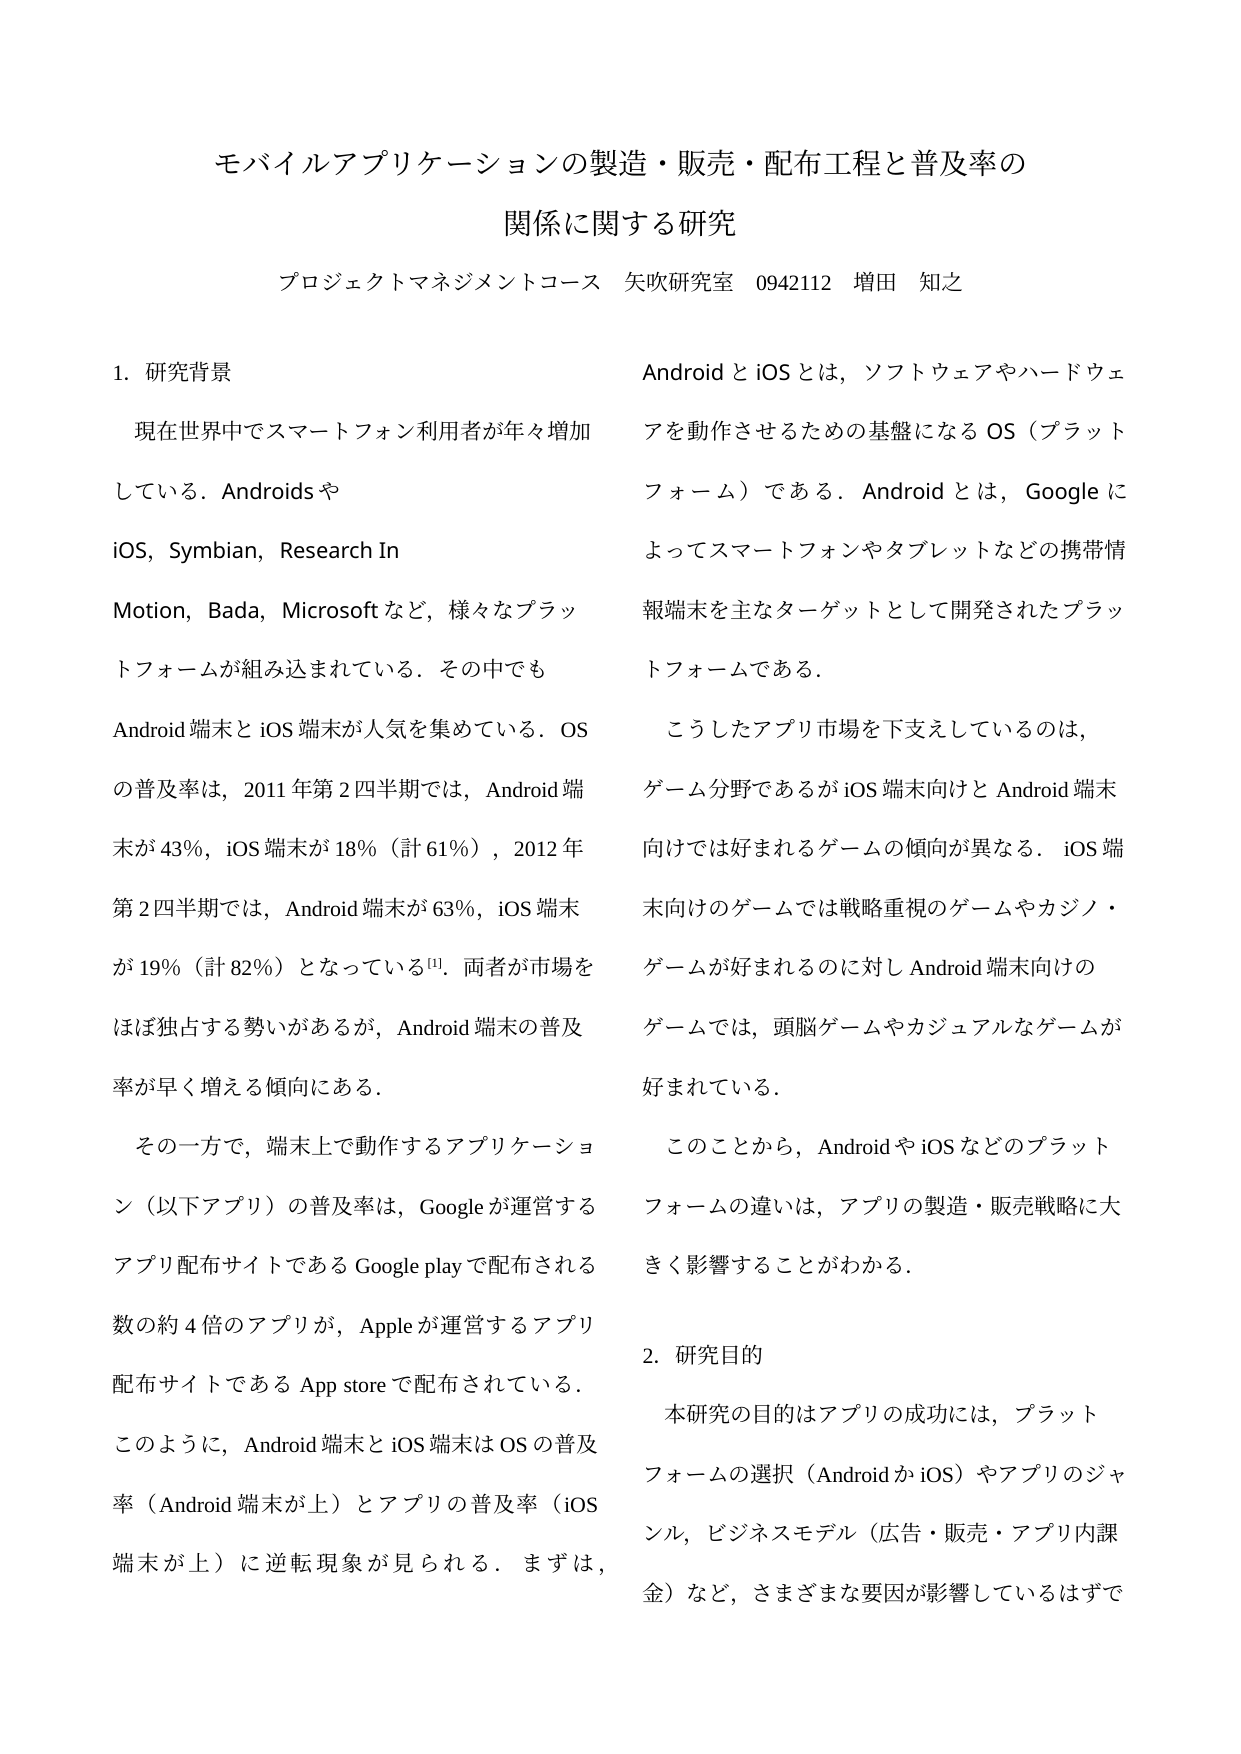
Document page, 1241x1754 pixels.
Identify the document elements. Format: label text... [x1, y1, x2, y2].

text このことから，AndroidやiOSなどのプラットフォームの違いは，アプリの製造・販売戦略に大きく影響することがわかる． [642, 1115, 1128, 1294]
text 1．研究背景 [112, 341, 598, 400]
text プロジェクトマネジメントコース 矢吹研究室 0942112 増田 知之 [112, 251, 1128, 311]
text その一方で，端末上で動作するアプリケーション（以下アプリ）の普及率は，Googleが運営するアプリ配布サイトであるGoogle playで配布される数の約4倍のアプリが，Appleが運営するアプリ配布サイトであるApp storeで配布されている．このように，Android端末とiOS端末はOSの普及率（Android端末が上）とアプリの普及率（iOS端末が上）に逆転現象が見られる．まずは，AndroidとiOSとは，ソフトウェアやハードウェアを動作させるための基盤になるOS（プラットフォーム）である．Androidとは，Googleによってスマートフォンやタブレットなどの携帯情報端末を主なターゲットとして開発されたプラットフォームである． [642, 341, 1128, 698]
text 現在世界中でスマートフォン利用者が年々増加している．AndroidsやiOS，Symbian，Research In Motion，Bada，Microsoftなど，様々なプラットフォームが組み込まれている．その中でもAndroid端末とiOS端末が人気を集めている．OSの普及率は，2011年第2四半期では，Android端末が43％，iOS端末が18％（計61％），2012年第2四半期では，Android端末が63％，iOS端末が19％（計82％）となっている[1]．両者が市場をほぼ独占する勢いがあるが，Android端末の普及率が早く増える傾向にある． [112, 400, 598, 1115]
text 本研究の目的はアプリの成功には，プラットフォームの選択（AndroidかiOS）やアプリのジャンル，ビジネスモデル（広告・販売・アプリ内課金）など，さまざまな要因が影響しているはずである．公開されているたくさんのアプリの実態を調査することで，この影響を明らかにすることを目指す． [642, 1383, 1128, 1622]
text モバイルアプリケーションの製造・販売・配布工程と普及率の [112, 132, 1128, 192]
text こうしたアプリ市場を下支えしているのは，ゲーム分野であるがiOS端末向けとAndroid端末向けでは好まれるゲームの傾向が異なる． iOS端末向けのゲームでは戦略重視のゲームやカジノ・ゲームが好まれるのに対しAndroid端末向けのゲームでは，頭脳ゲームやカジュアルなゲームが好まれている． [642, 698, 1128, 1115]
text 2．研究目的 [642, 1324, 1128, 1383]
text その一方で，端末上で動作するアプリケーション（以下アプリ）の普及率は，Googleが運営するアプリ配布サイトであるGoogle playで配布される数の約4倍のアプリが，Appleが運営するアプリ配布サイトであるApp storeで配布されている．このように，Android端末とiOS端末はOSの普及率（Android端末が上）とアプリの普及率（iOS端末が上）に逆転現象が見られる．まずは，AndroidとiOSとは，ソフトウェアやハードウェアを動作させるための基盤になるOS（プラットフォーム）である．Androidとは，Googleによってスマートフォンやタブレットなどの携帯情報端末を主なターゲットとして開発されたプラットフォームである． [112, 1115, 598, 1592]
text 関係に関する研究 [112, 192, 1128, 251]
